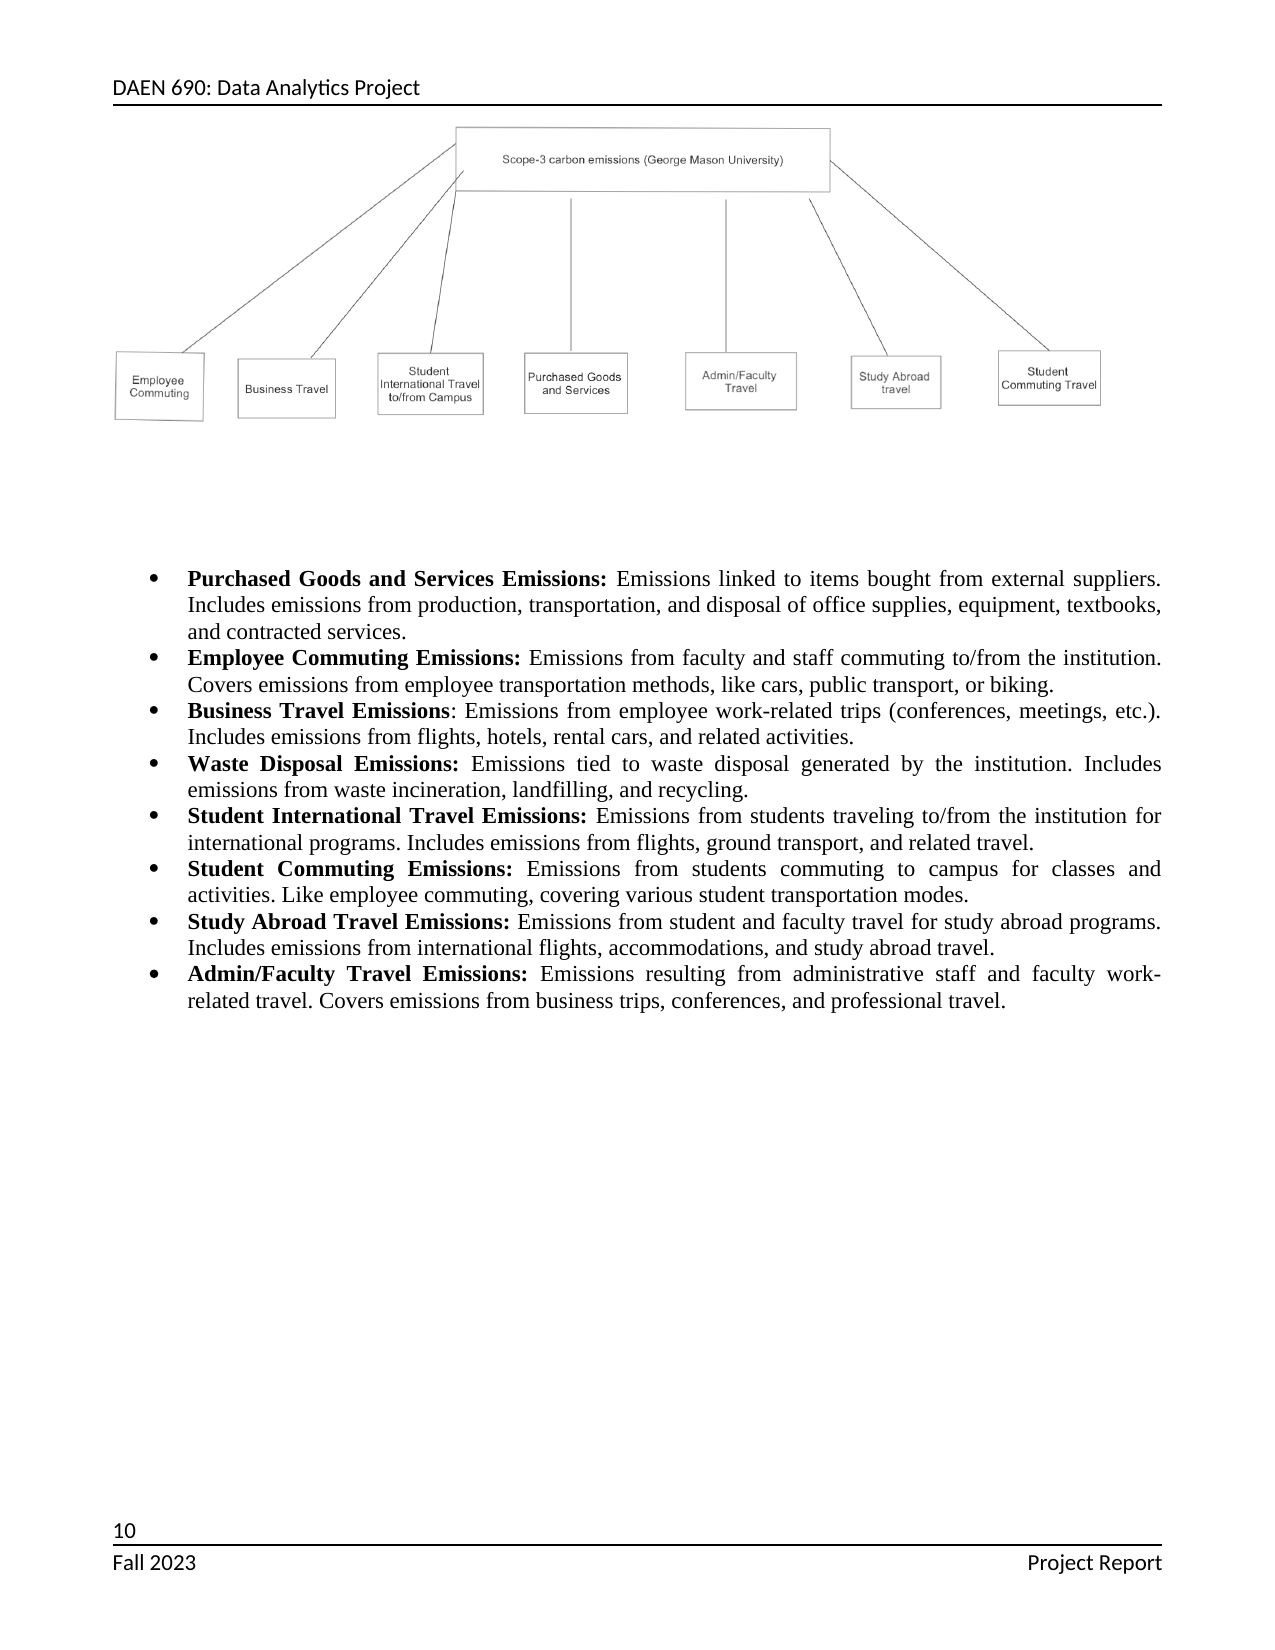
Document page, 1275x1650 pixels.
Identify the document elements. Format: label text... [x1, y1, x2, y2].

list Waste Disposal Emissions: Emissions tied to waste disposal generated by the institution. Includes emissions from waste incineration, landfilling, and recycling. [150, 750, 1162, 802]
list Purchased Goods and Services Emissions: Emissions linked to items bought from external suppliers. Includes emissions from production, transportation, and disposal of office supplies, equipment, textbooks, and contracted services. [150, 565, 1162, 644]
list Student Commuting Emissions: Emissions from students commuting to campus for classes and activities. Like employee commuting, covering various student transportation modes. [150, 855, 1162, 908]
list Employee Commuting Emissions: Emissions from faculty and staff commuting to/from the institution. Covers emissions from employee transportation methods, like cars, public transport, or biking. [150, 644, 1162, 697]
list Student International Travel Emissions: Emissions from students traveling to/from the institution for international programs. Includes emissions from flights, ground transport, and related travel. [150, 802, 1162, 855]
list Admin/Faculty Travel Emissions: Emissions resulting from administrative staff and faculty work-related travel. Covers emissions from business trips, conferences, and professional travel. [150, 961, 1162, 1013]
list Study Abroad Travel Emissions: Emissions from student and faculty travel for study abroad programs. Includes emissions from international flights, accommodations, and study abroad travel. [150, 908, 1162, 961]
list Business Travel Emissions: Emissions from employee work-related trips (conferences, meetings, etc.). Includes emissions from flights, hotels, rental cars, and related activities. [150, 697, 1162, 750]
picture [112, 105, 1163, 539]
